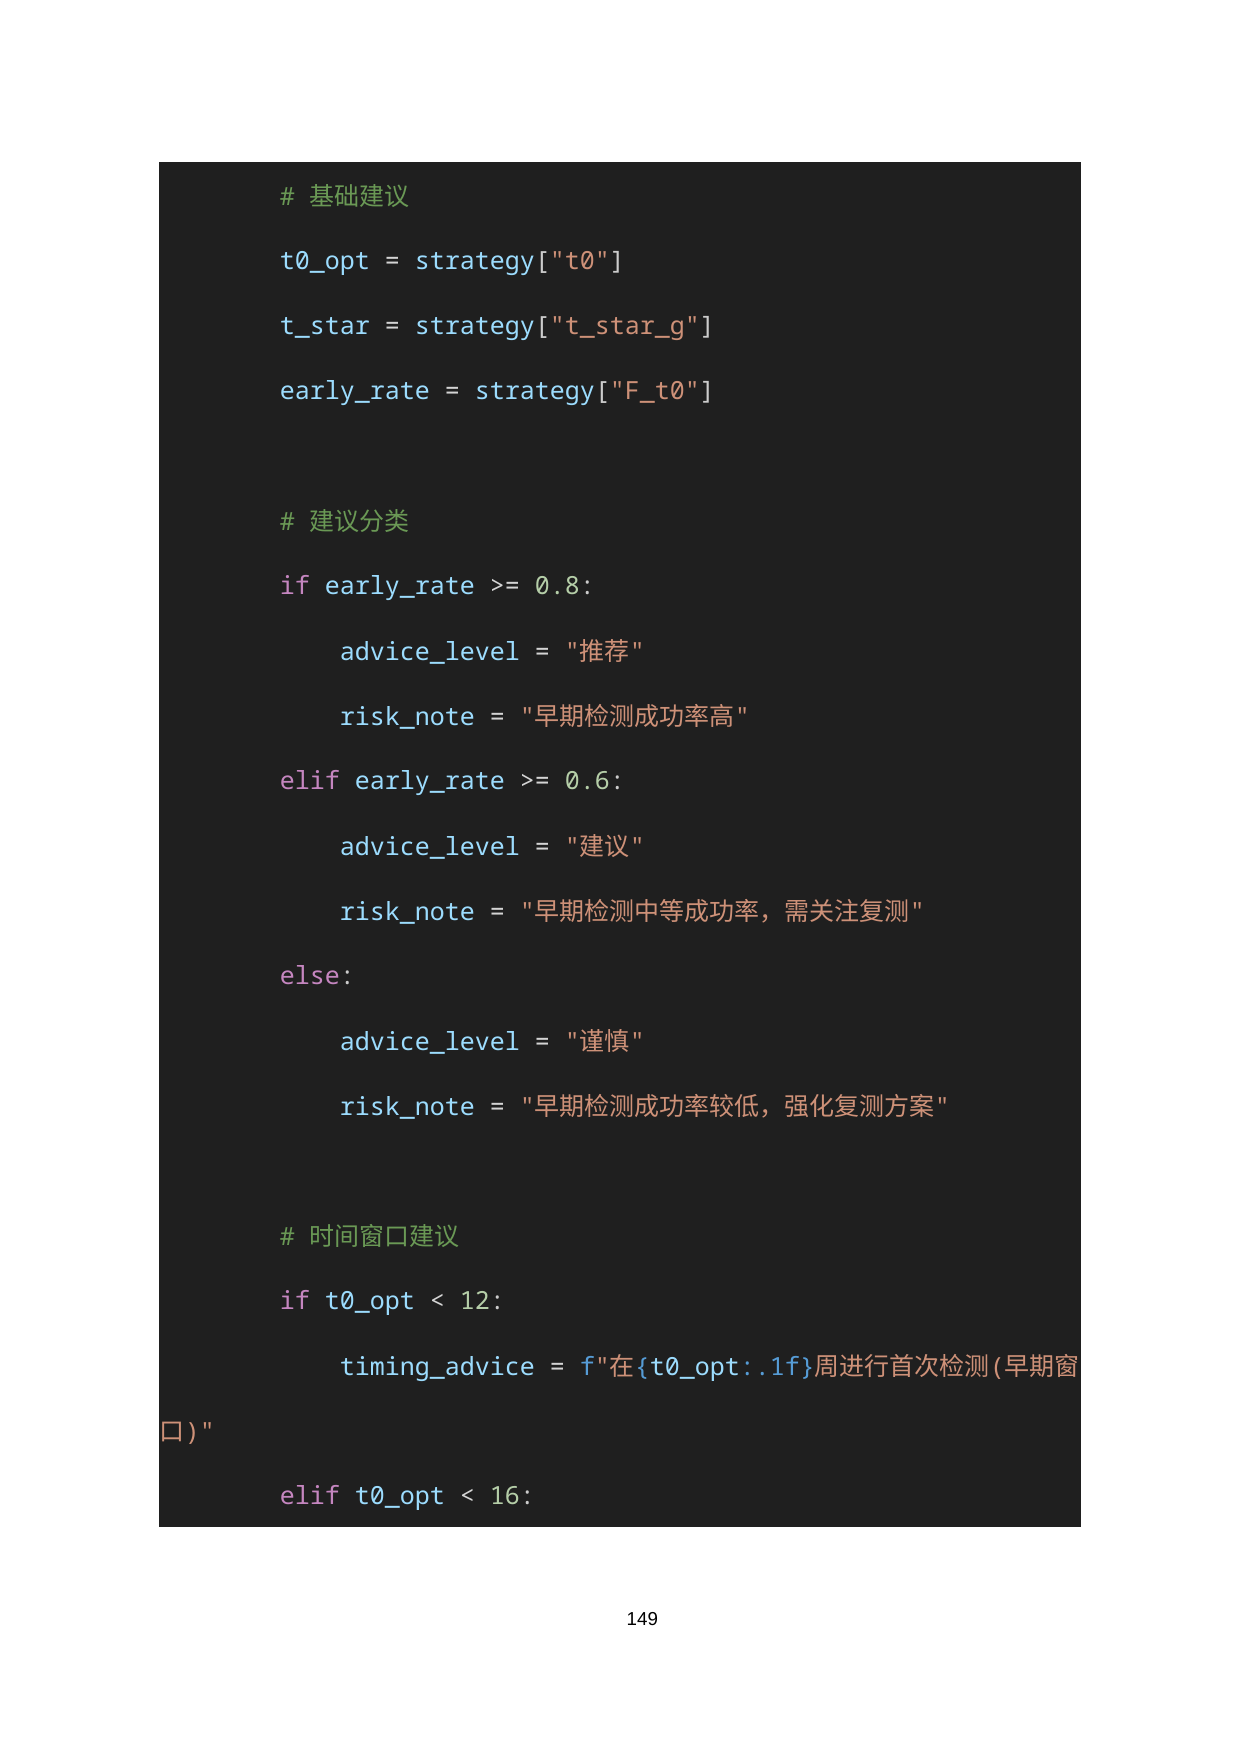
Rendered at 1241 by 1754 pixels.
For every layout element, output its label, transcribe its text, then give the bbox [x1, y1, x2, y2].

text else: [159, 942, 1081, 1007]
text elif early_rate >= 0.6: [159, 747, 1081, 812]
text if t0_opt < 12: [159, 1267, 1081, 1332]
text timing_advice = f"在{t0_opt:.1f}周进行首次检测(早期窗口)" [159, 1332, 1081, 1462]
text risk_note = "早期检测成功率较低，强化复测方案" [159, 1072, 1081, 1137]
text # 基础建议 [159, 162, 1081, 227]
text advice_level = "谨慎" [159, 1007, 1081, 1072]
text # 时间窗口建议 [159, 1202, 1081, 1267]
text t_star = strategy["t_star_g"] [159, 292, 1081, 357]
text elif t0_opt < 16: [159, 1462, 1081, 1527]
text advice_level = "推荐" [159, 617, 1081, 682]
text if early_rate >= 0.8: [159, 552, 1081, 617]
text early_rate = strategy["F_t0"] [159, 357, 1081, 422]
text risk_note = "早期检测成功率高" [159, 682, 1081, 747]
text risk_note = "早期检测中等成功率，需关注复测" [159, 877, 1081, 942]
text advice_level = "建议" [159, 812, 1081, 877]
text t0_opt = strategy["t0"] [159, 227, 1081, 292]
text # 建议分类 [159, 487, 1081, 552]
